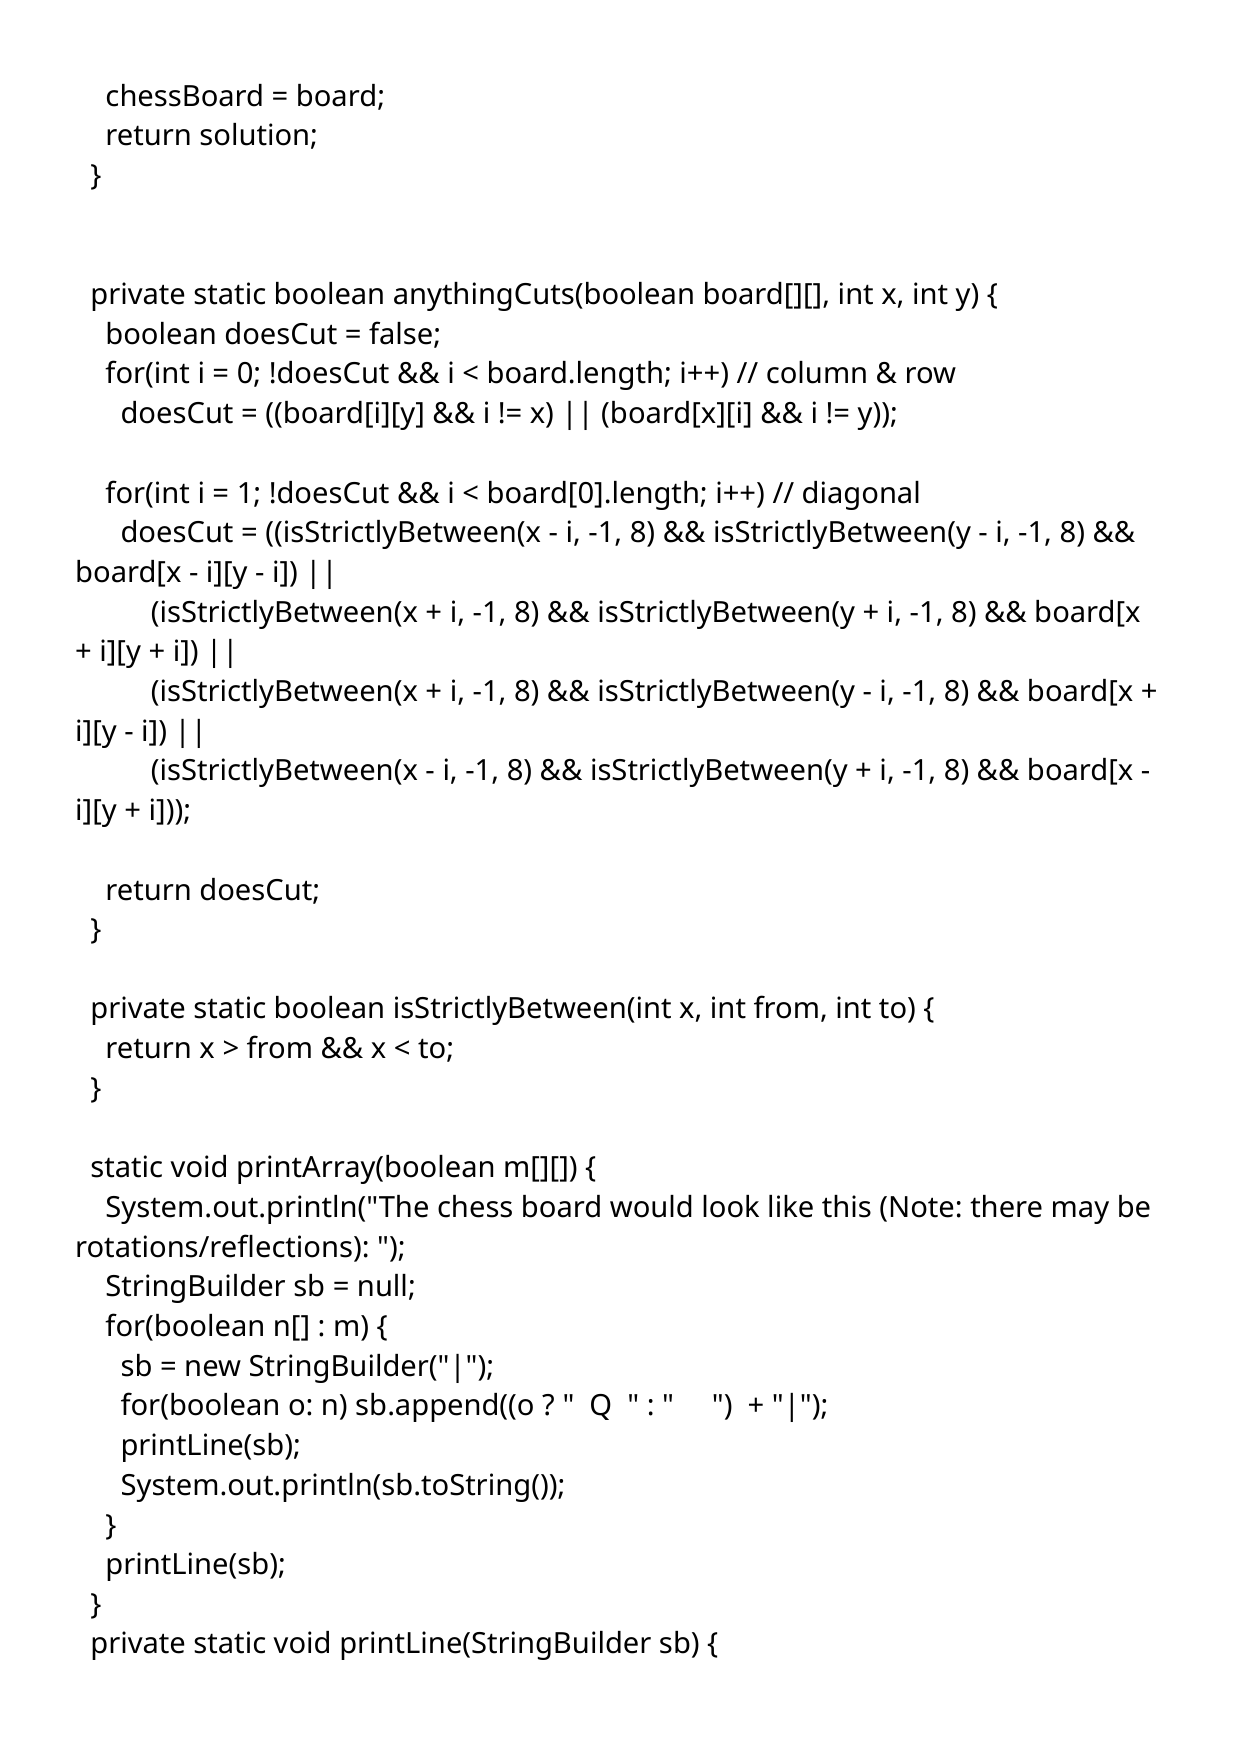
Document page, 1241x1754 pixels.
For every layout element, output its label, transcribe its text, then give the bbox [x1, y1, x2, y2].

text return solution; [75, 115, 1165, 154]
text } [75, 1583, 1165, 1623]
text for(int i = 0; !doesCut && i < board.length; i++) // column & row [75, 353, 1165, 392]
text (isStrictlyBetween(x + i, -1, 8) && isStrictlyBetween(y - i, -1, 8) && board[x + i][y - i]) || [75, 670, 1165, 750]
text boolean doesCut = false; [75, 313, 1165, 353]
text for(boolean n[] : m) { [75, 1305, 1165, 1345]
text private static void printLine(StringBuilder sb) { [75, 1623, 1165, 1662]
text (isStrictlyBetween(x + i, -1, 8) && isStrictlyBetween(y + i, -1, 8) && board[x + i][y + i]) || [75, 591, 1165, 670]
text } [75, 908, 1165, 948]
text private static boolean anythingCuts(boolean board[][], int x, int y) { [75, 273, 1165, 313]
text return doesCut; [75, 869, 1165, 908]
text System.out.println("The chess board would look like this (Note: there may be rotations/reflections): "); [75, 1186, 1165, 1266]
text StringBuilder sb = null; [75, 1266, 1165, 1305]
text printLine(sb); [75, 1543, 1165, 1583]
text sb = new StringBuilder("|"); [75, 1345, 1165, 1385]
text } [75, 154, 1165, 194]
text private static boolean isStrictlyBetween(int x, int from, int to) { [75, 988, 1165, 1027]
text chessBoard = board; [75, 75, 1165, 115]
text for(int i = 1; !doesCut && i < board[0].length; i++) // diagonal [75, 472, 1165, 512]
text return x > from && x < to; [75, 1027, 1165, 1067]
text (isStrictlyBetween(x - i, -1, 8) && isStrictlyBetween(y + i, -1, 8) && board[x - i][y + i])); [75, 750, 1165, 829]
text System.out.println(sb.toString()); [75, 1464, 1165, 1504]
text } [75, 1067, 1165, 1107]
text } [75, 1504, 1165, 1543]
text static void printArray(boolean m[][]) { [75, 1147, 1165, 1186]
text doesCut = ((isStrictlyBetween(x - i, -1, 8) && isStrictlyBetween(y - i, -1, 8) && board[x - i][y - i]) || [75, 512, 1165, 591]
text doesCut = ((board[i][y] && i != x) || (board[x][i] && i != y)); [75, 392, 1165, 432]
text for(boolean o: n) sb.append((o ? " Q " : " ") + "|"); [75, 1385, 1165, 1424]
text printLine(sb); [75, 1424, 1165, 1464]
